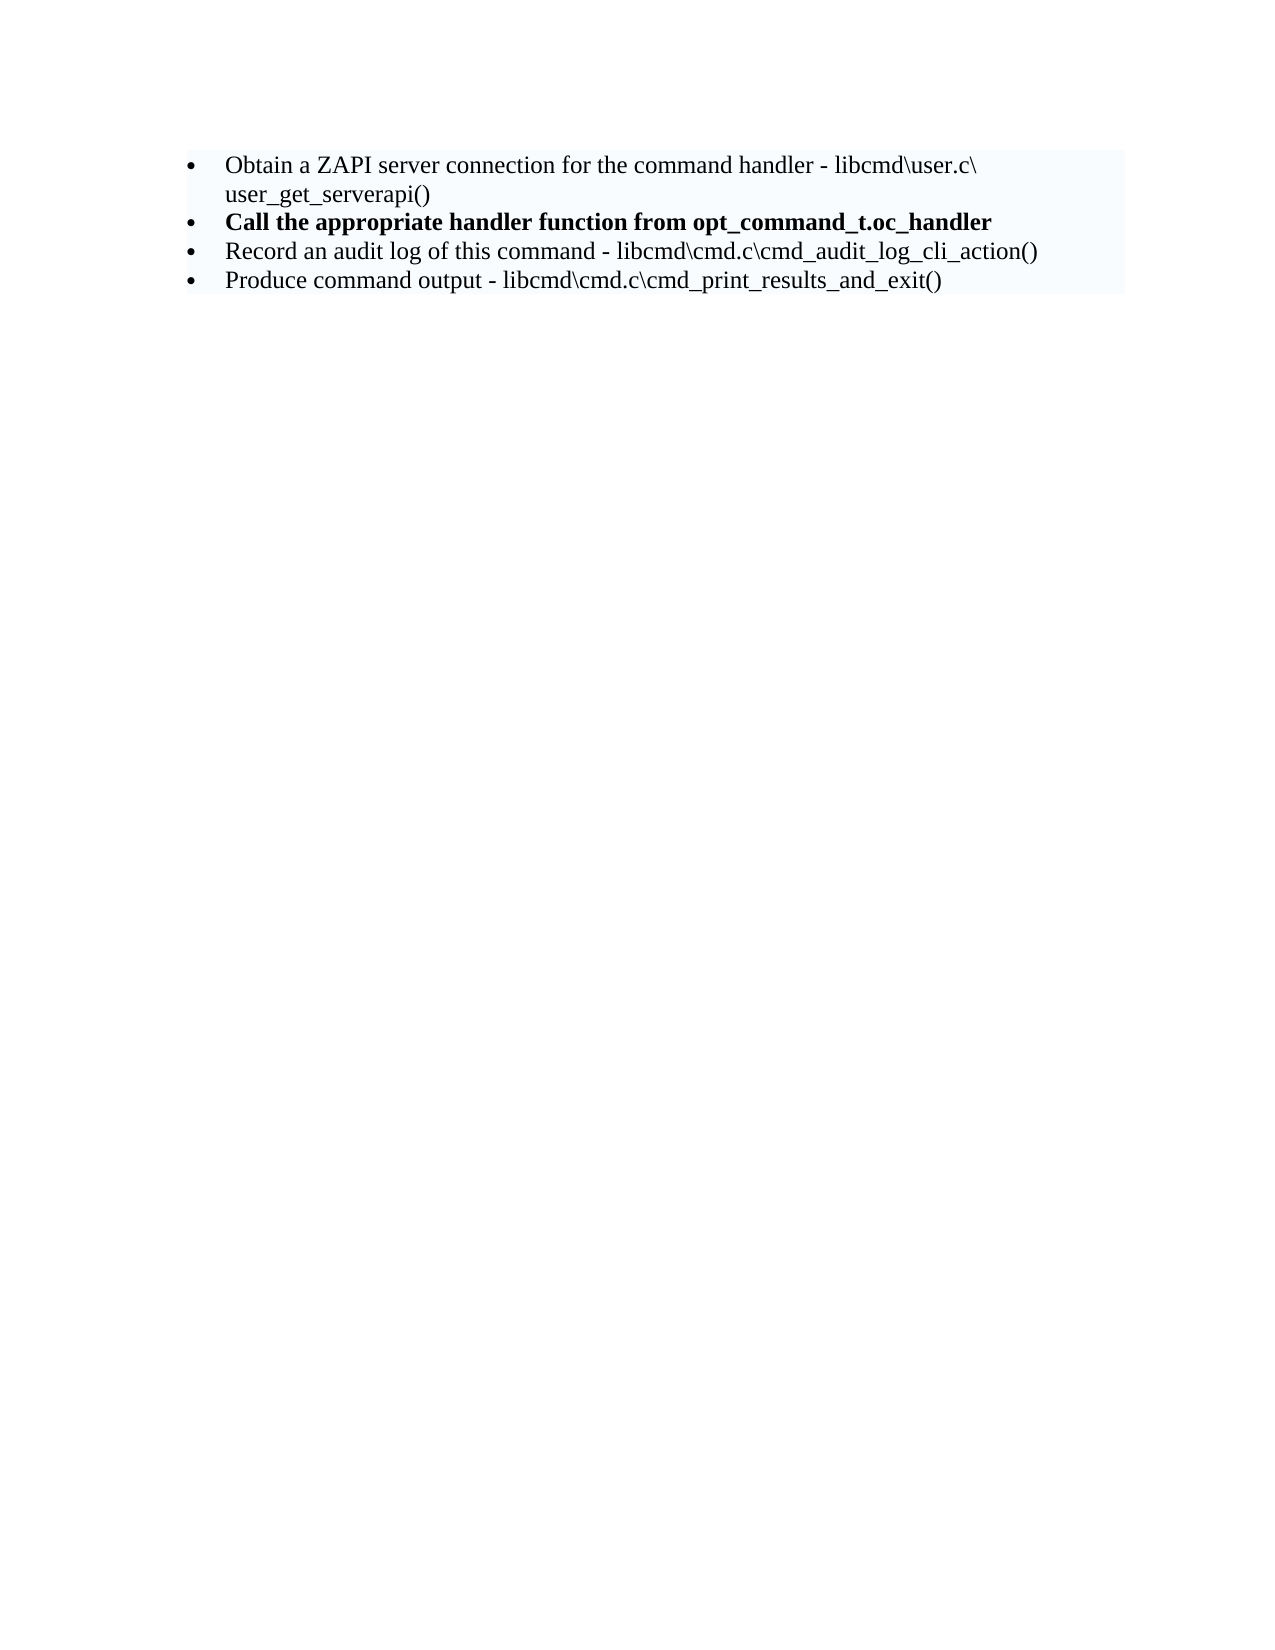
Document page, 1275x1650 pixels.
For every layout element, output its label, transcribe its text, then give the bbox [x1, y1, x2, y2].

list Produce command output - libcmd\cmd.c\cmd_print_results_and_exit() [187, 265, 1125, 294]
list Obtain a ZAPI server connection for the command handler - libcmd\user.c\user_get_serverapi() [187, 150, 1125, 207]
list Call the appropriate handler function from opt_command_t.oc_handler [187, 207, 1125, 236]
list Record an audit log of this command - libcmd\cmd.c\cmd_audit_log_cli_action() [187, 236, 1125, 265]
